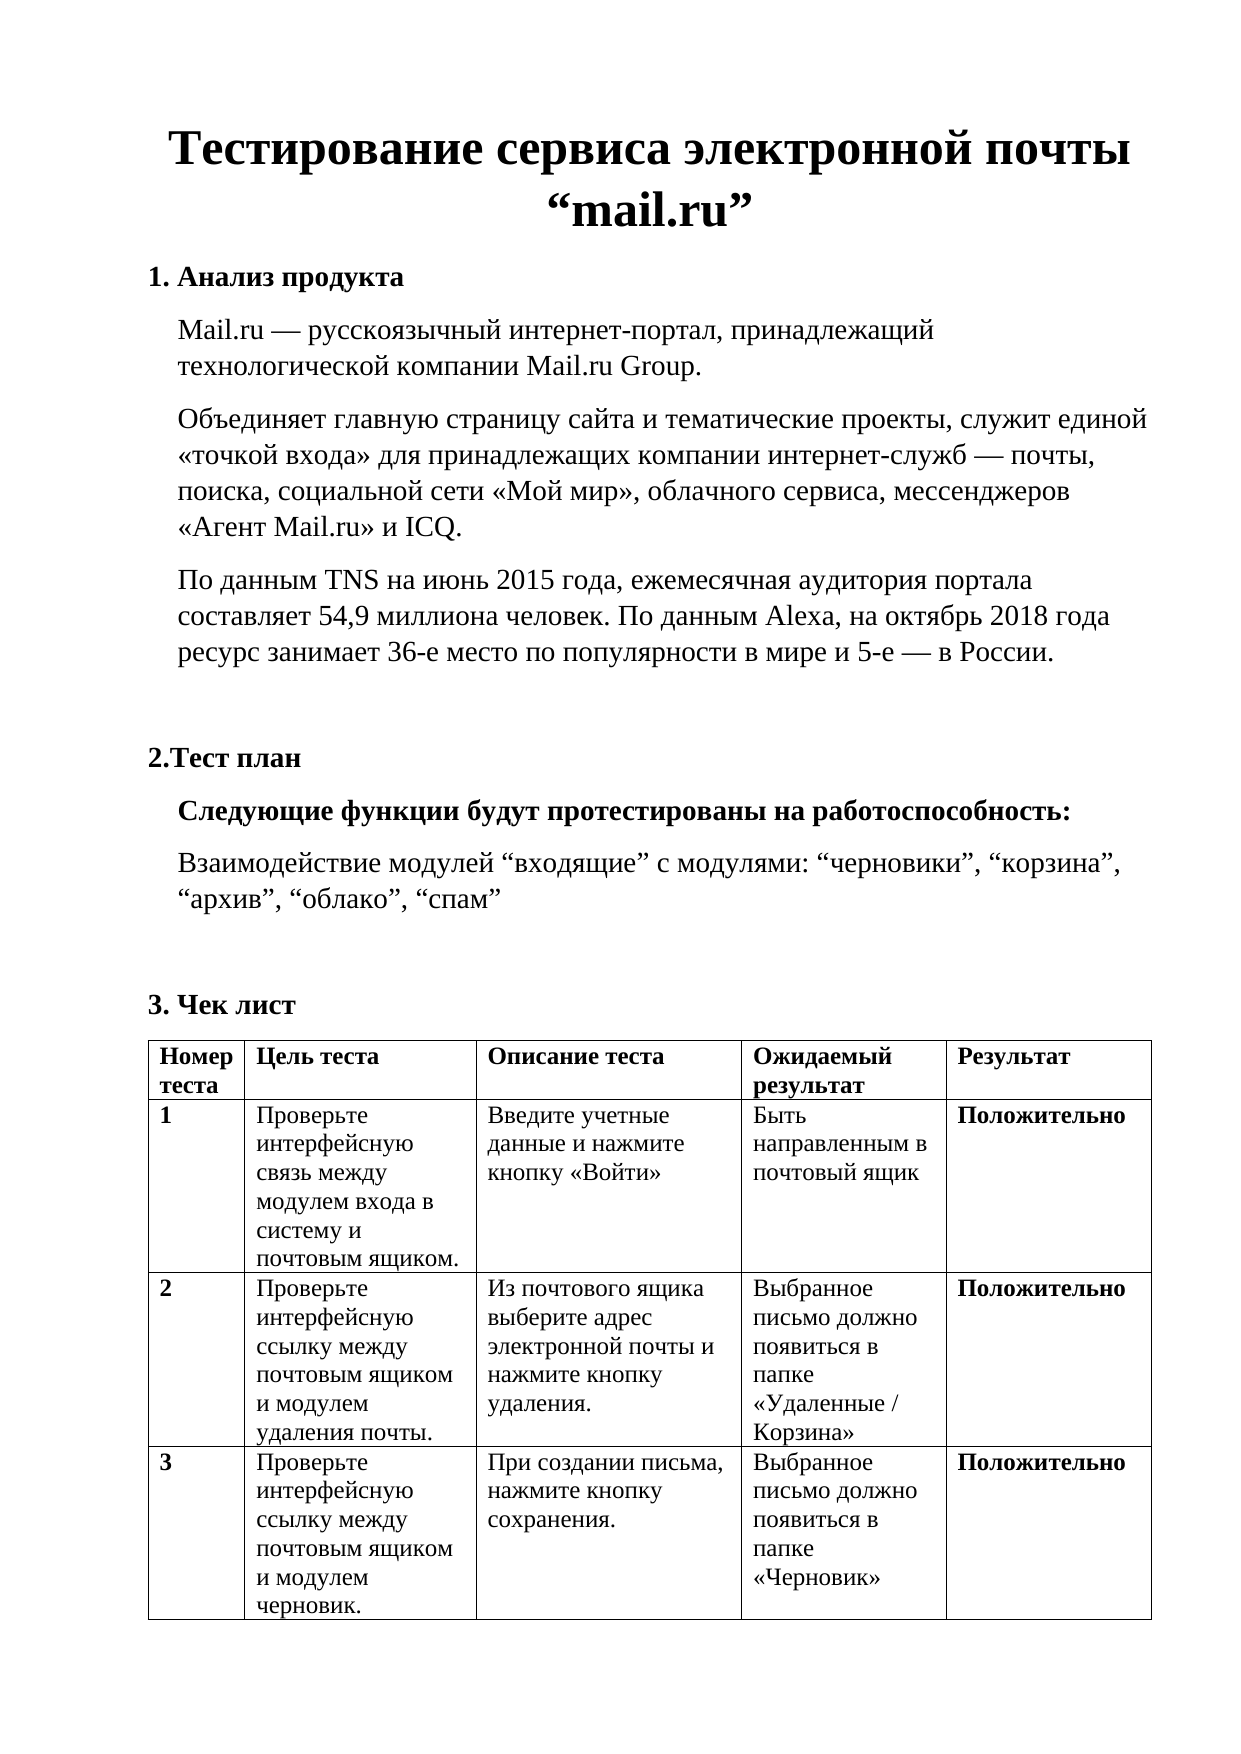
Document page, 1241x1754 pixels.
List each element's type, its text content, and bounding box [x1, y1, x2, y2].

table_cell Проверьте интерфейсную ссылку между почтовым ящиком и модулем удаления почты. [245, 1273, 476, 1446]
table_header Описание теста [477, 1041, 741, 1099]
table_cell Выбранное письмо должно появиться в папке «Удаленные / Корзина» [742, 1273, 946, 1446]
table_cell Положительно [947, 1100, 1151, 1272]
text Тестирование сервиса электронной почты “mail.ru” [148, 118, 1152, 238]
table_cell Положительно [947, 1447, 1151, 1619]
table_cell Проверьте интерфейсную ссылку между почтовым ящиком и модулем черновик. [245, 1447, 476, 1619]
table_cell 2 [149, 1273, 244, 1446]
text 1. Анализ продукта [148, 259, 1152, 292]
table_cell 3 [149, 1447, 244, 1619]
text Объединяет главную страницу сайта и тематические проекты, служит единой «точкой входа» для принадлежащих компании интернет-служб — почты, поиска, социальной сети «Мой мир», облачного сервиса, мессенджеров «Агент Mail.ru» и ICQ. [177, 401, 1152, 543]
text 3. Чек лист [148, 987, 1152, 1021]
table_header Результат [947, 1041, 1151, 1099]
table_header Цель теста [245, 1041, 476, 1099]
table_cell При создании письма, нажмите кнопку сохранения. [477, 1447, 741, 1619]
table_header Номер теста [149, 1041, 244, 1099]
table_cell Из почтового ящика выберите адрес электронной почты и нажмите кнопку удаления. [477, 1273, 741, 1446]
table_cell Быть направленным в почтовый ящик [742, 1100, 946, 1272]
table_cell Положительно [947, 1273, 1151, 1446]
table_cell Выбранное письмо должно появиться в папке «Черновик» [742, 1447, 946, 1619]
text Взаимодействие модулей “входящие” с модулями: “черновики”, “корзина”, “архив”, “облако”, “спам” [177, 846, 1152, 915]
text Следующие функции будут протестированы на работоспособность: [177, 793, 1152, 826]
text Mail.ru — русскоязычный интернет-портал, принадлежащий технологической компании Mail.ru Group. [177, 312, 1152, 381]
text По данным TNS на июнь 2015 года, ежемесячная аудитория портала составляет 54,9 миллиона человек. По данным Alexa, на октябрь 2018 года ресурс занимает 36-е место по популярности в мире и 5-е — в России. [177, 562, 1152, 668]
table_header Ожидаемый результат [742, 1041, 946, 1099]
table_cell Проверьте интерфейсную связь между модулем входа в систему и почтовым ящиком. [245, 1100, 476, 1272]
table_cell 1 [149, 1100, 244, 1272]
table_cell Введите учетные данные и нажмите кнопку «Войти» [477, 1100, 741, 1272]
text 2.Тест план [148, 740, 1152, 773]
